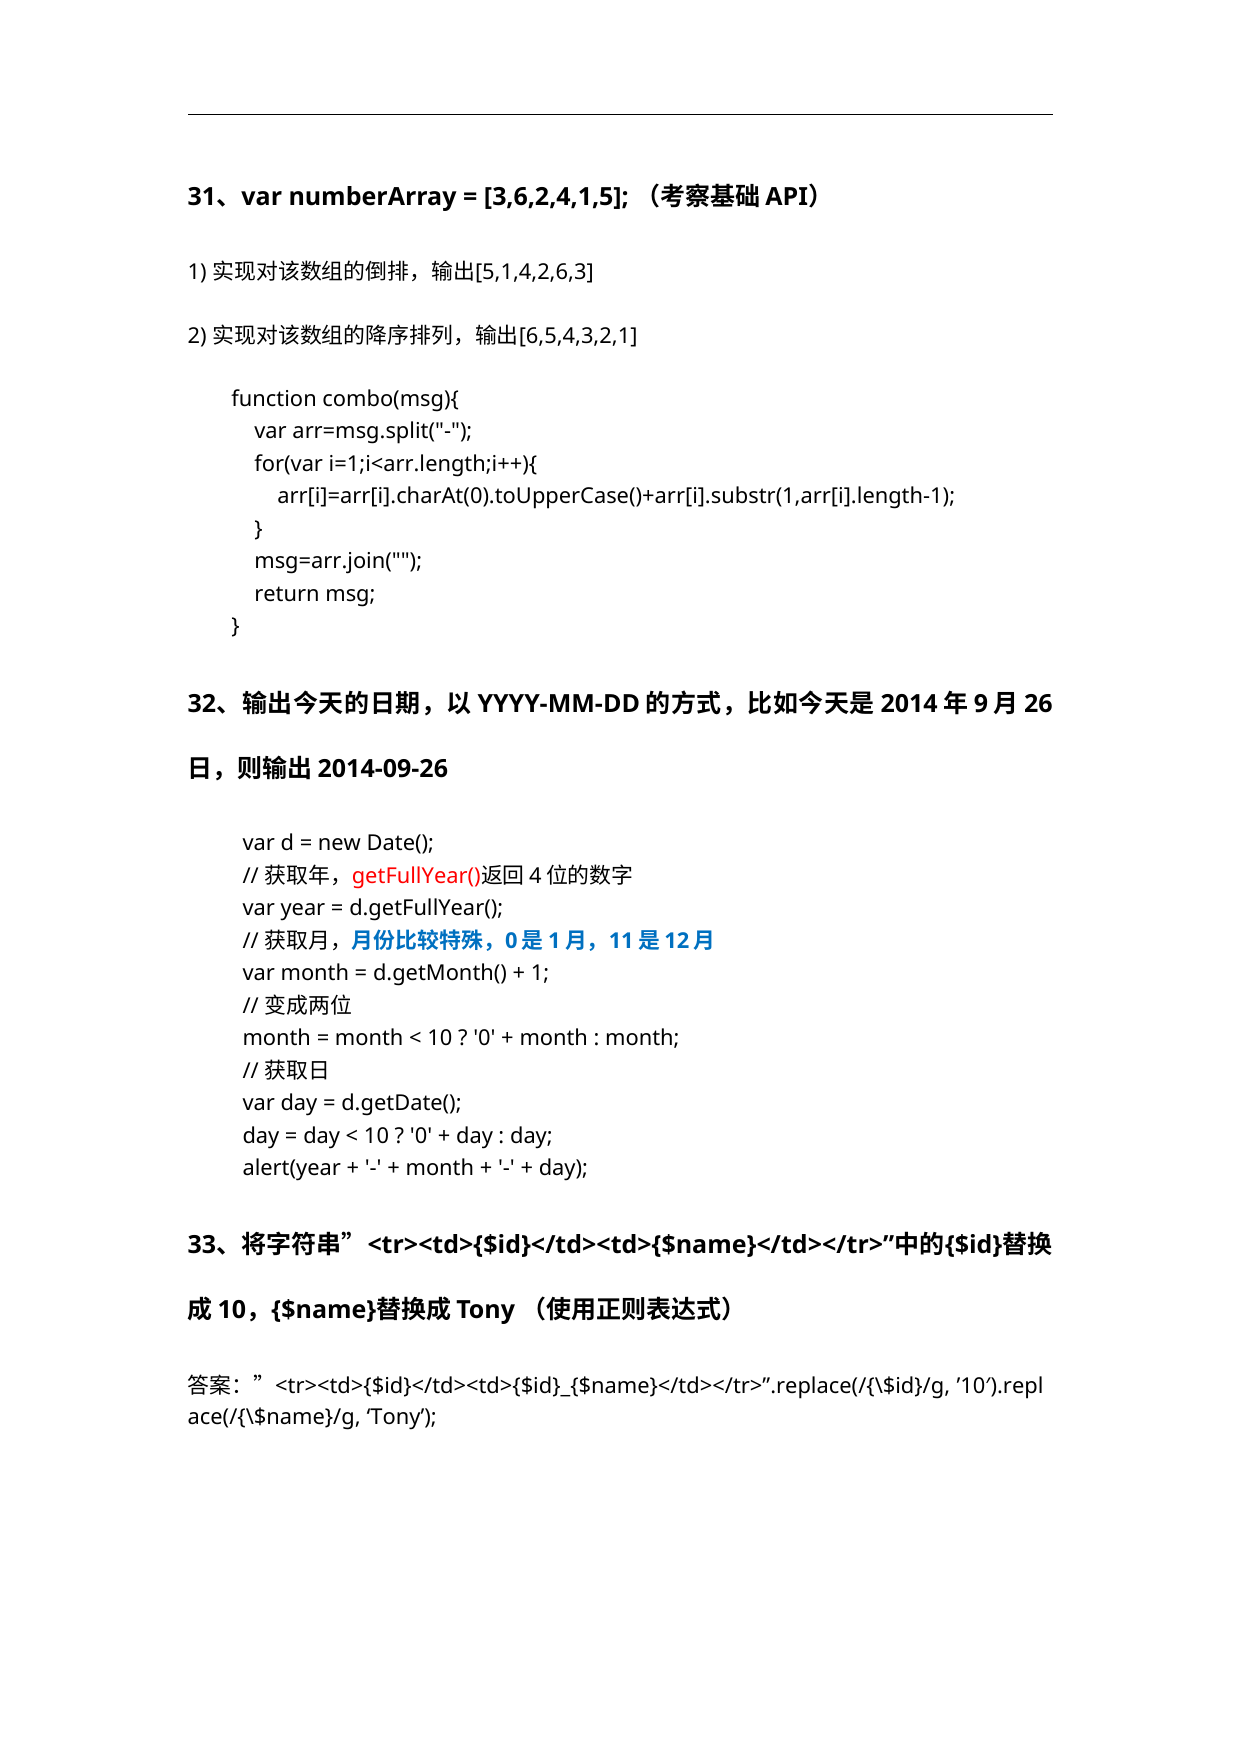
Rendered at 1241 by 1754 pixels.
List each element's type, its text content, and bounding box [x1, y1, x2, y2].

text 1) 实现对该数组的倒排，输出[5,1,4,2,6,3] [187, 254, 1053, 287]
text 2) 实现对该数组的降序排列，输出[6,5,4,3,2,1] [187, 318, 1053, 350]
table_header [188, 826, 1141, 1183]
subtitle 32、输出今天的日期，以YYYY-MM-DD的方式，比如今天是2014年9月26日，则输出2014-09-26 [187, 669, 1053, 799]
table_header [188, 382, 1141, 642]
subtitle 33、将字符串”<tr><td>{$id}</td><td>{$name}</td></tr>”中的{$id}替换成10，{$name}替换成Tony （使用正则表达式） [187, 1210, 1053, 1340]
text 答案：”<tr><td>{$id}</td><td>{$id}_{$name}</td></tr>”.replace(/{\$id}/g, ’10′).replace(/{\$name}/g, ‘Tony’); [187, 1367, 1053, 1432]
subtitle 31、var numberArray = [3,6,2,4,1,5]; （考察基础API） [187, 162, 1053, 227]
